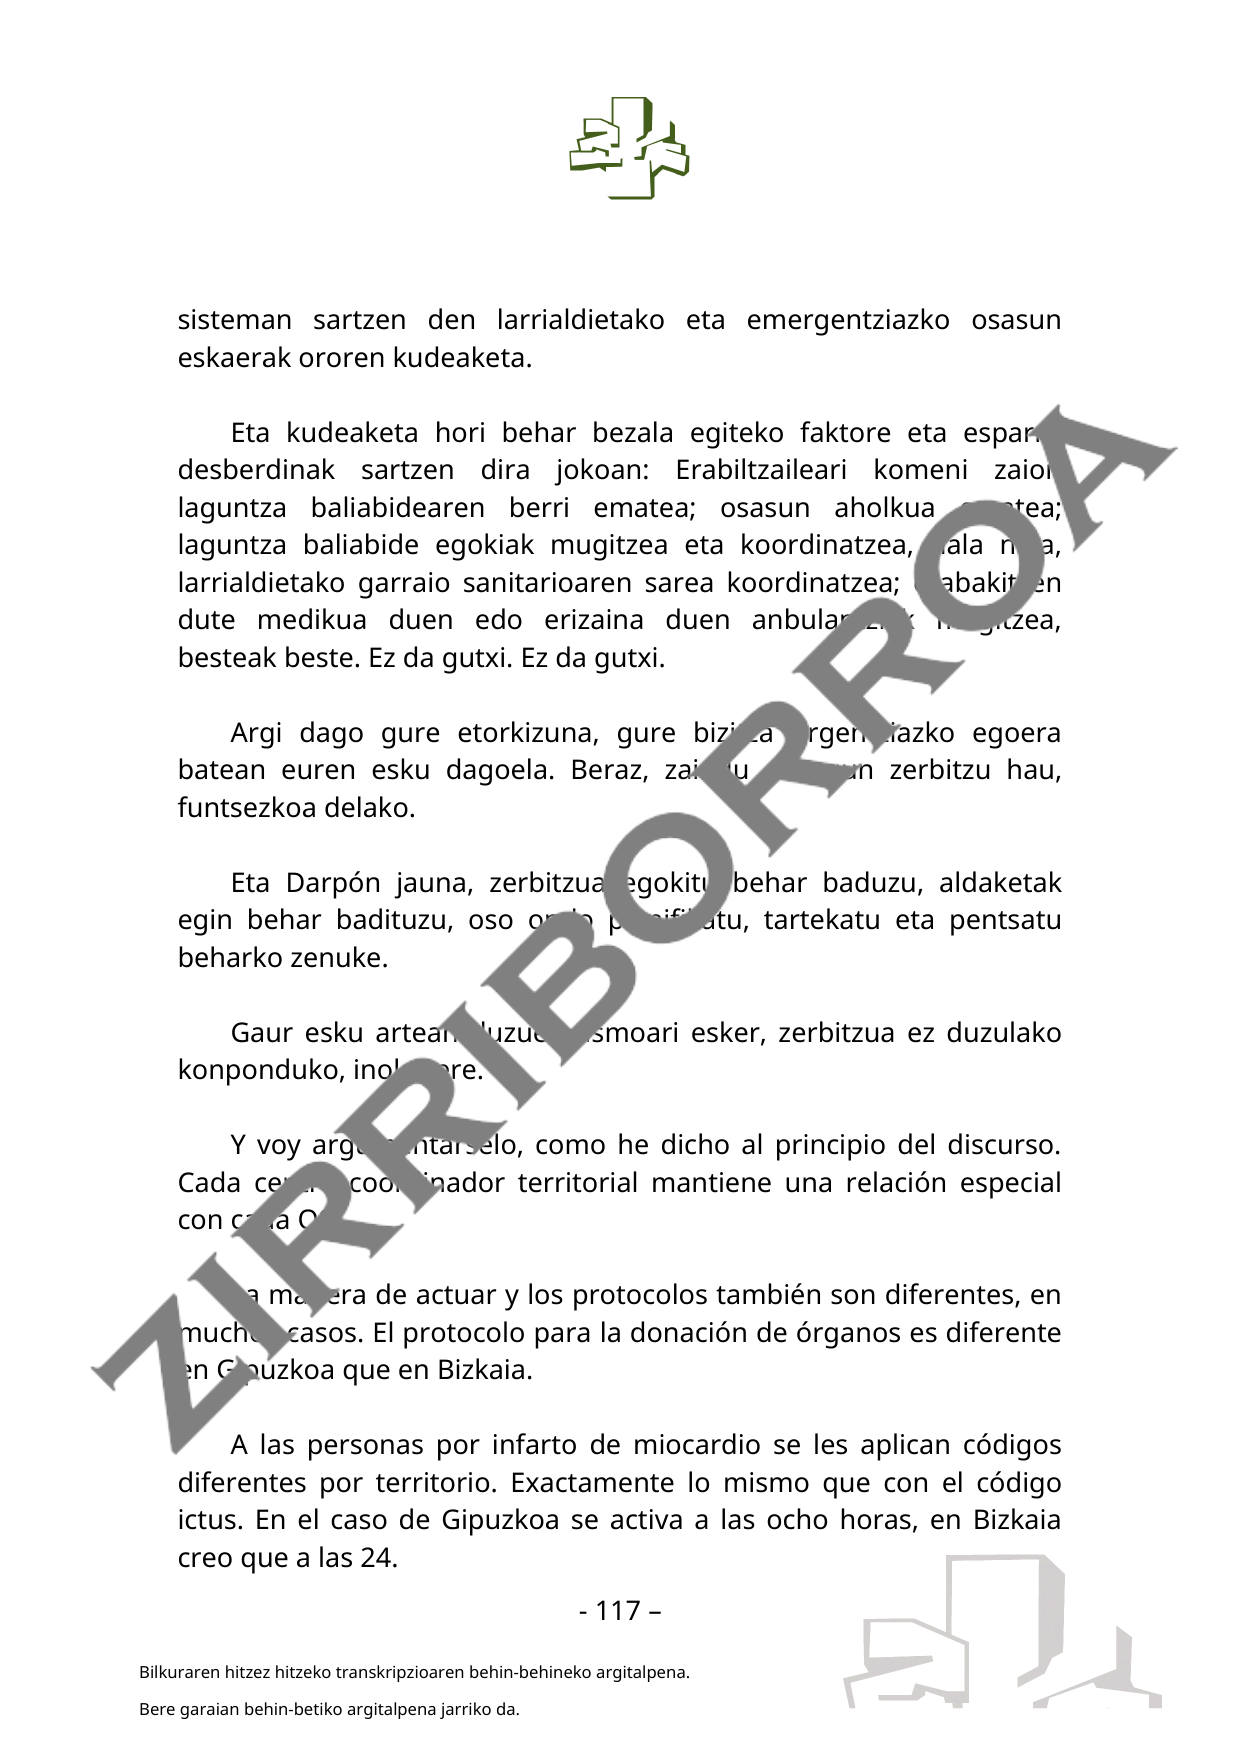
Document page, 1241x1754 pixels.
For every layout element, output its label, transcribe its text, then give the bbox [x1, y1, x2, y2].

text Argi dago gure etorkizuna, gure bizitza urgentziazko egoera batean euren esku dagoela. Beraz, zaindu dezagun zerbitzu hau, funtsezkoa delako. [177, 712, 749, 825]
picture [797, 1491, 1169, 1710]
text Eta Darpón jauna, zerbitzua egokitu behar baduzu, aldaketak egin behar badituzu, oso ondo planifikatu, tartekatu eta pentsatu beharko zenuke. [177, 862, 1063, 975]
text Gaur esku artean duzuen asmoari esker, zerbitzua ez duzulako konponduko, inolaz ere. [177, 1012, 500, 1087]
text A las personas por infarto de miocardio se les aplican códigos diferentes por territorio. Exactamente lo mismo que con el código ictus. En el caso de Gipuzkoa se activa a las ocho horas, en Bizkaia creo que a las 24. [177, 1425, 1063, 1575]
text Argi dago gure etorkizuna, gure bizitza urgentziazko egoera batean euren esku dagoela. Beraz, zaindu dezagun zerbitzu hau, funtsezkoa delako. [763, 712, 1063, 825]
text Y voy argumentárselo, como he dicho al principio del discurso. Cada centro coordinador territorial mantiene una relación especial con cada OSI. [177, 1125, 1063, 1237]
text Gaur esku artean duzuen asmoari esker, zerbitzua ez duzulako konponduko, inolaz ere. [471, 1012, 1063, 1087]
text Eta kudeaketa hori behar bezala egiteko faktore eta esparru desberdinak sartzen dira jokoan: Erabiltzaileari komeni zaion laguntza baliabidearen berri ematea; osasun aholkua ematea; laguntza baliabide egokiak mugitzea eta koordinatzea, hala nola, larrialdietako garraio sanitarioaren sarea koordinatzea; erabakitzen dute medikua duen edo erizaina duen anbulantziak mugitzea, besteak beste. Ez da gutxi. Ez da gutxi. [177, 412, 1063, 675]
text La manera de actuar y los protocolos también son diferentes, en muchos casos. El protocolo para la donación de órganos es diferente en Gipuzkoa que en Bizkaia. [177, 1275, 1063, 1387]
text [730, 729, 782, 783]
picture [540, 74, 718, 223]
